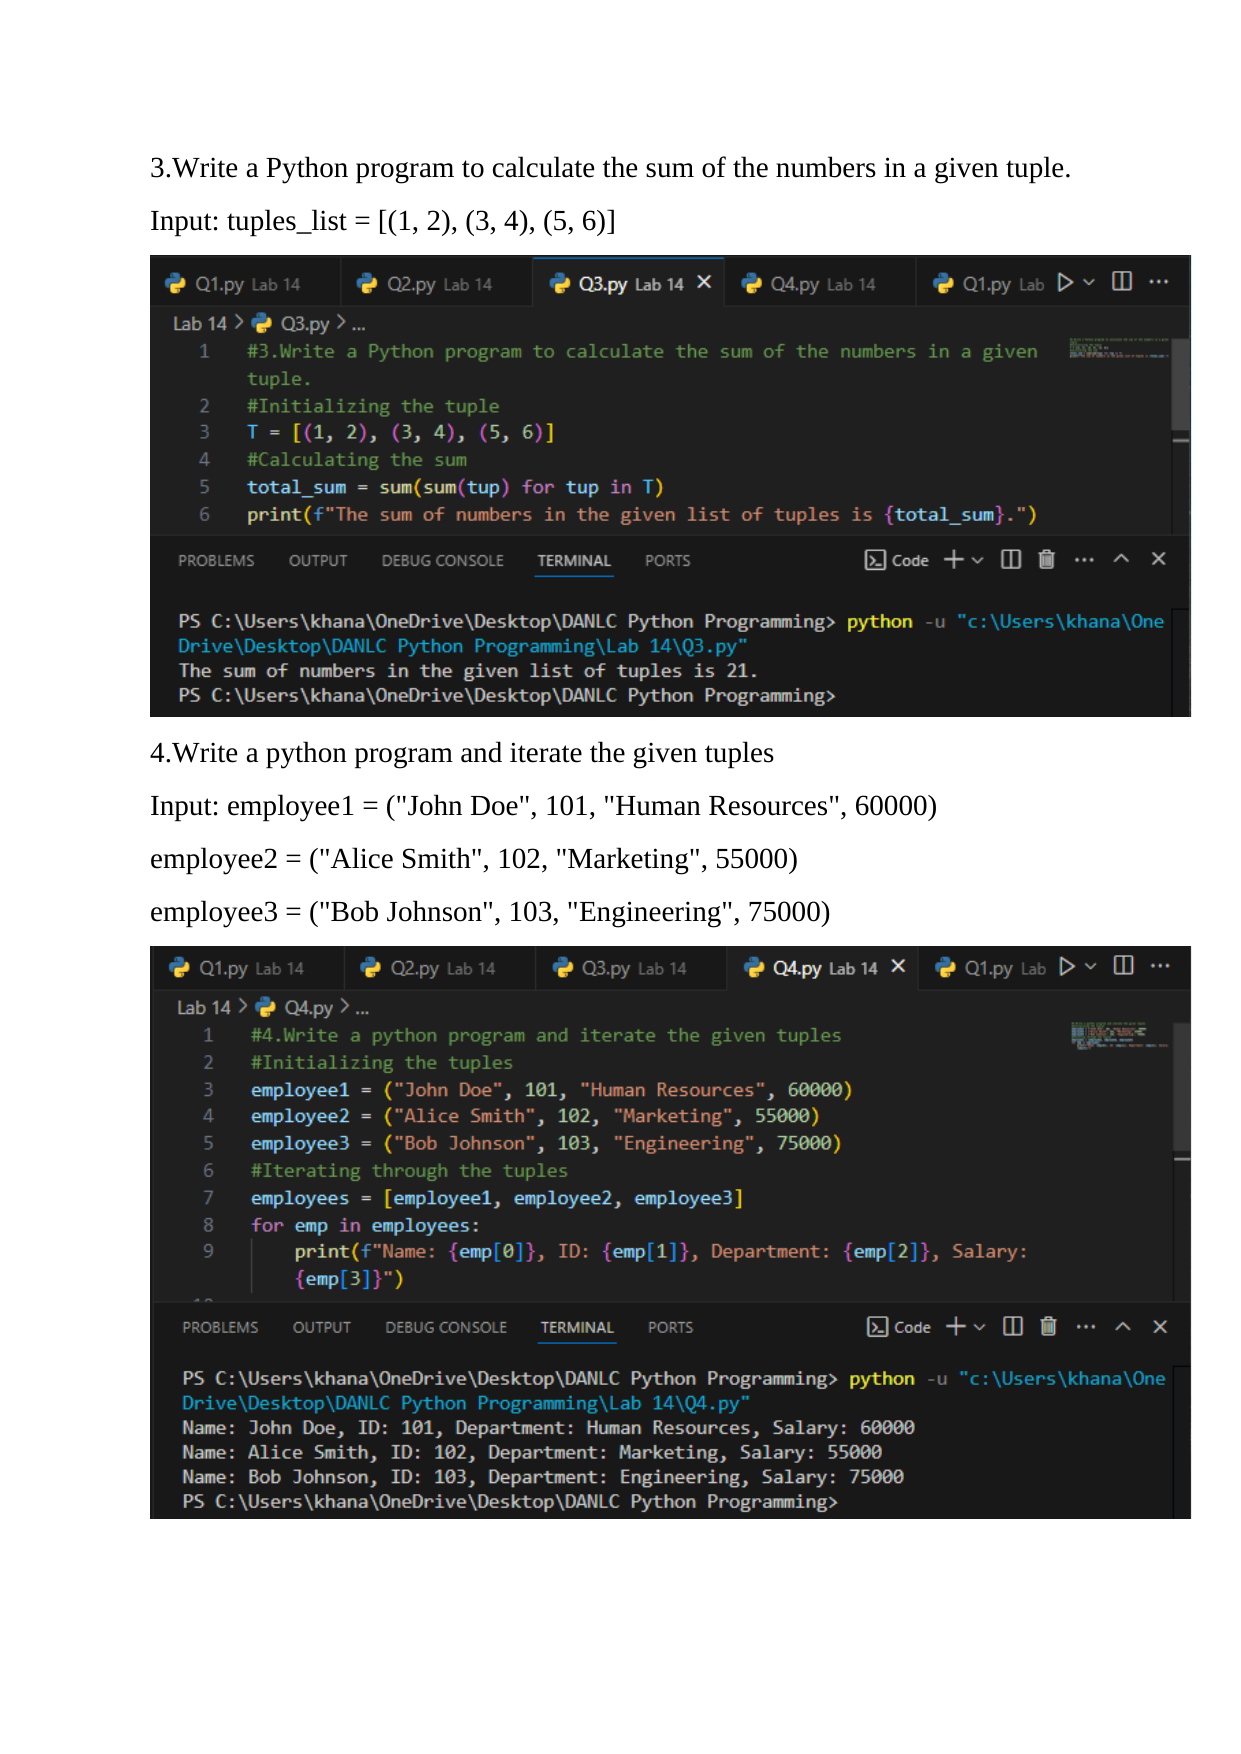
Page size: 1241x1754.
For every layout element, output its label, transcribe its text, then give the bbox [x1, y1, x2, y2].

picture [150, 255, 1192, 717]
text 3.Write a Python program to calculate the sum of the numbers in a given tuple. [150, 150, 1090, 183]
text 4.Write a python program and iterate the given tuples [150, 736, 1090, 769]
text Input: employee1 = ("John Doe", 101, "Human Resources", 60000) [150, 788, 1090, 822]
text employee2 = ("Alice Smith", 102, "Marketing", 55000) [150, 841, 1090, 875]
picture [150, 946, 1192, 1519]
text Input: tuples_list = [(1, 2), (3, 4), (5, 6)] [150, 203, 1090, 236]
text employee3 = ("Bob Johnson", 103, "Engineering", 75000) [150, 894, 1090, 928]
